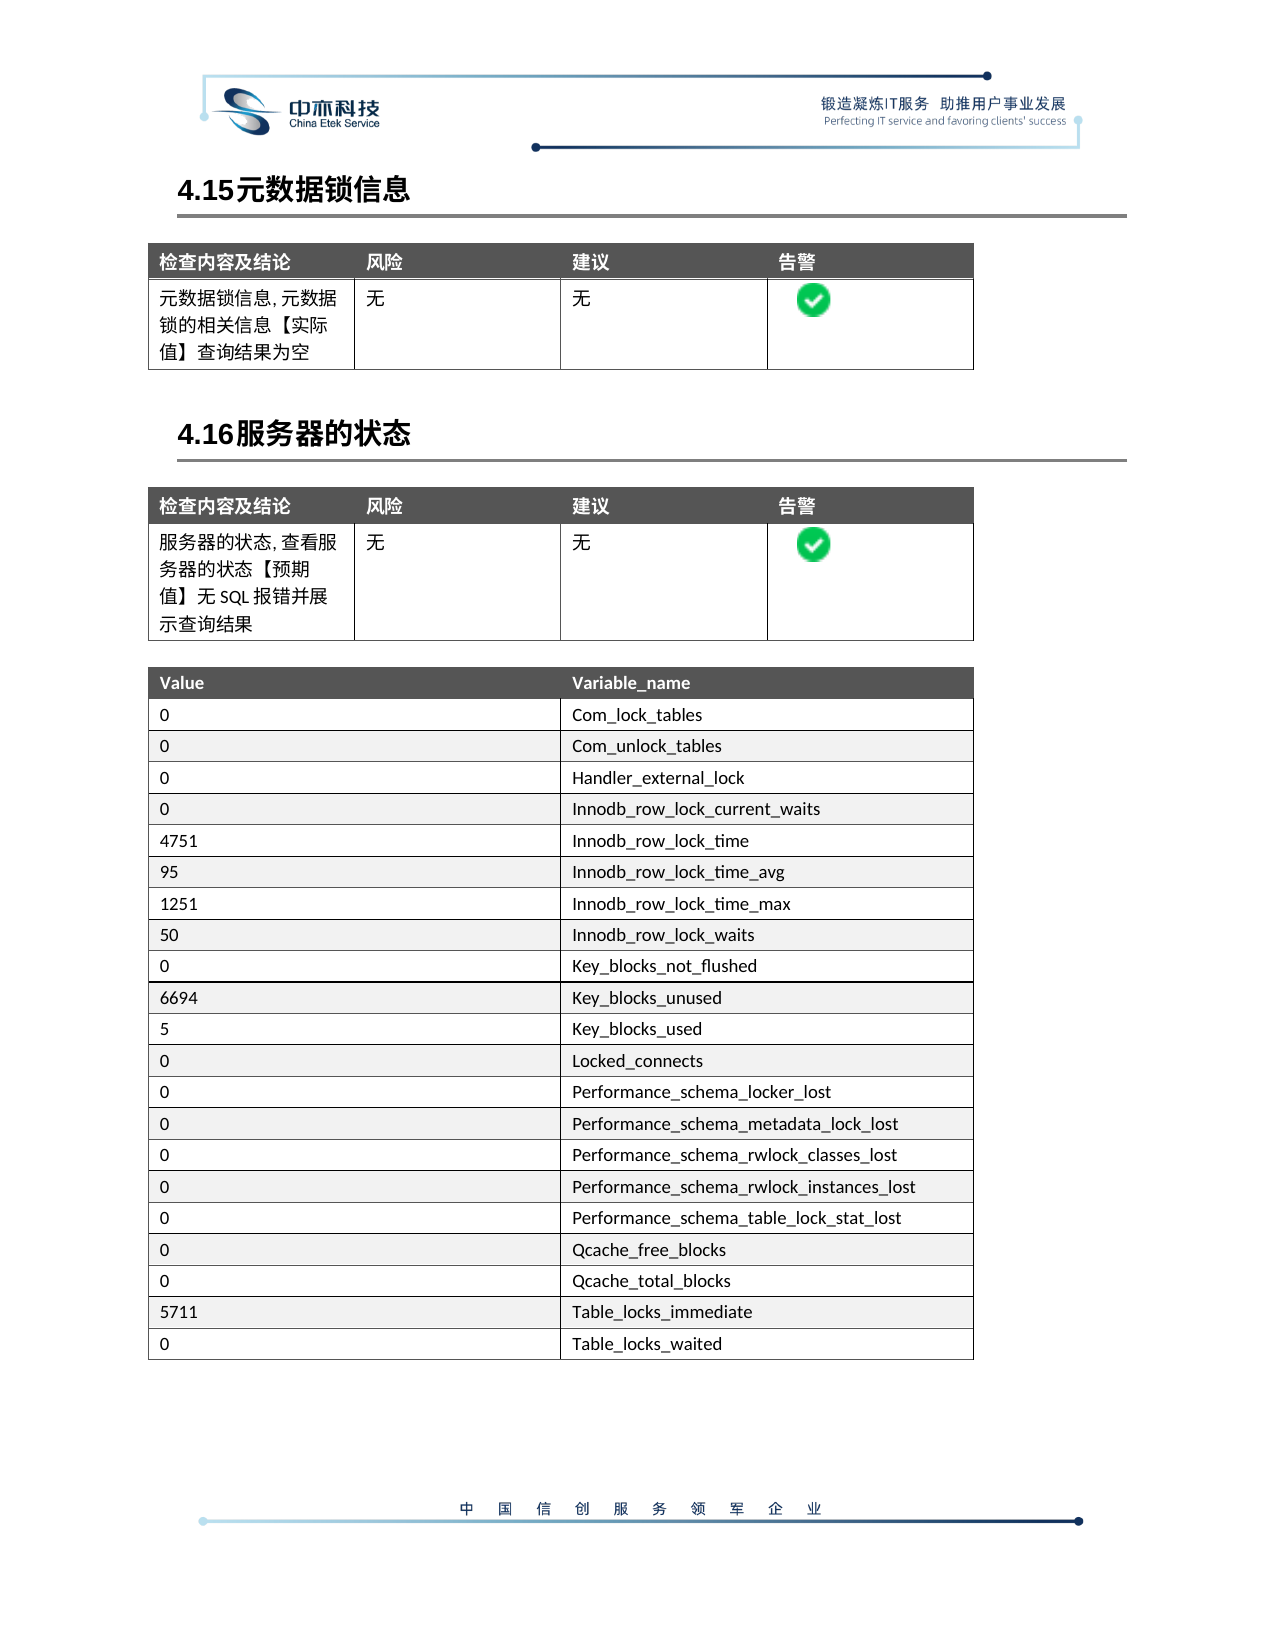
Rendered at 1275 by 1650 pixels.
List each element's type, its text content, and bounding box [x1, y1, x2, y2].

table_cell 0 [149, 762, 560, 793]
table_header 风险 [355, 244, 560, 278]
table_cell Innodb_row_lock_waits [561, 920, 973, 950]
table_cell Performance_schema_locker_lost [561, 1077, 973, 1107]
table_header 建议 [561, 244, 767, 278]
table_cell 0 [149, 1140, 560, 1170]
subtitle 元数据锁信息 [177, 150, 1127, 214]
table_cell 0 [149, 1045, 560, 1076]
table_cell 元数据锁信息, 元数据锁的相关信息【实际值】查询结果为空 [149, 280, 354, 368]
table_cell 无 [561, 524, 767, 640]
table_cell Key_blocks_not_flushed [561, 951, 973, 981]
table_cell 0 [149, 794, 560, 824]
table_cell 服务器的状态, 查看服务器的状态【预期值】无 SQL 报错并展示查询结果 [149, 524, 354, 640]
table_cell 0 [149, 731, 560, 761]
table_cell 5711 [149, 1297, 560, 1327]
table_header 检查内容及结论 [149, 244, 354, 278]
table_header Variable_name [561, 668, 973, 698]
table_header 建议 [561, 488, 767, 523]
table_cell 无 [355, 524, 560, 640]
table_header 告警 [768, 488, 973, 523]
table_cell Performance_schema_table_lock_stat_lost [561, 1203, 973, 1233]
table_cell 50 [149, 920, 560, 950]
table_cell Innodb_row_lock_time [561, 825, 973, 856]
table_header 风险 [355, 488, 560, 523]
table_header 告警 [768, 244, 973, 278]
subtitle 服务器的状态 [177, 394, 1127, 459]
picture [797, 283, 831, 317]
table_cell 5 [149, 1014, 560, 1044]
table_cell Key_blocks_unused [561, 983, 973, 1013]
table_cell [768, 280, 973, 368]
table_cell Performance_schema_rwlock_classes_lost [561, 1140, 973, 1170]
picture [187, 55, 1097, 150]
table_cell Innodb_row_lock_time_max [561, 888, 973, 918]
table_cell 4751 [149, 825, 560, 856]
table_cell Com_lock_tables [561, 699, 973, 730]
table_cell 0 [149, 951, 560, 981]
table_cell Performance_schema_rwlock_instances_lost [561, 1171, 973, 1202]
table_cell Qcache_total_blocks [561, 1266, 973, 1296]
table_cell 95 [149, 857, 560, 887]
table_cell 0 [149, 1077, 560, 1107]
table_cell Table_locks_immediate [561, 1297, 973, 1327]
table_cell 无 [355, 280, 560, 368]
picture [797, 527, 831, 562]
table_cell 0 [149, 1108, 560, 1139]
table_cell 1251 [149, 888, 560, 918]
table_cell 0 [149, 1203, 560, 1233]
table_header Value [149, 668, 560, 698]
table_cell Handler_external_lock [561, 762, 973, 793]
table_cell 0 [149, 1329, 560, 1359]
table_cell 0 [149, 1234, 560, 1264]
table_cell [768, 524, 973, 640]
table_cell Innodb_row_lock_time_avg [561, 857, 973, 887]
table_cell Innodb_row_lock_current_waits [561, 794, 973, 824]
table_cell Performance_schema_metadata_lock_lost [561, 1108, 973, 1139]
table_cell Locked_connects [561, 1045, 973, 1076]
table_cell Table_locks_waited [561, 1329, 973, 1359]
picture [190, 1501, 1092, 1530]
table_cell 0 [149, 1266, 560, 1296]
table_cell Com_unlock_tables [561, 731, 973, 761]
table_cell 6694 [149, 983, 560, 1013]
table_cell Qcache_free_blocks [561, 1234, 973, 1264]
table_header 检查内容及结论 [149, 488, 354, 523]
table_cell 0 [149, 699, 560, 730]
table_cell 无 [561, 280, 767, 368]
table_cell 0 [149, 1171, 560, 1202]
table_cell Key_blocks_used [561, 1014, 973, 1044]
